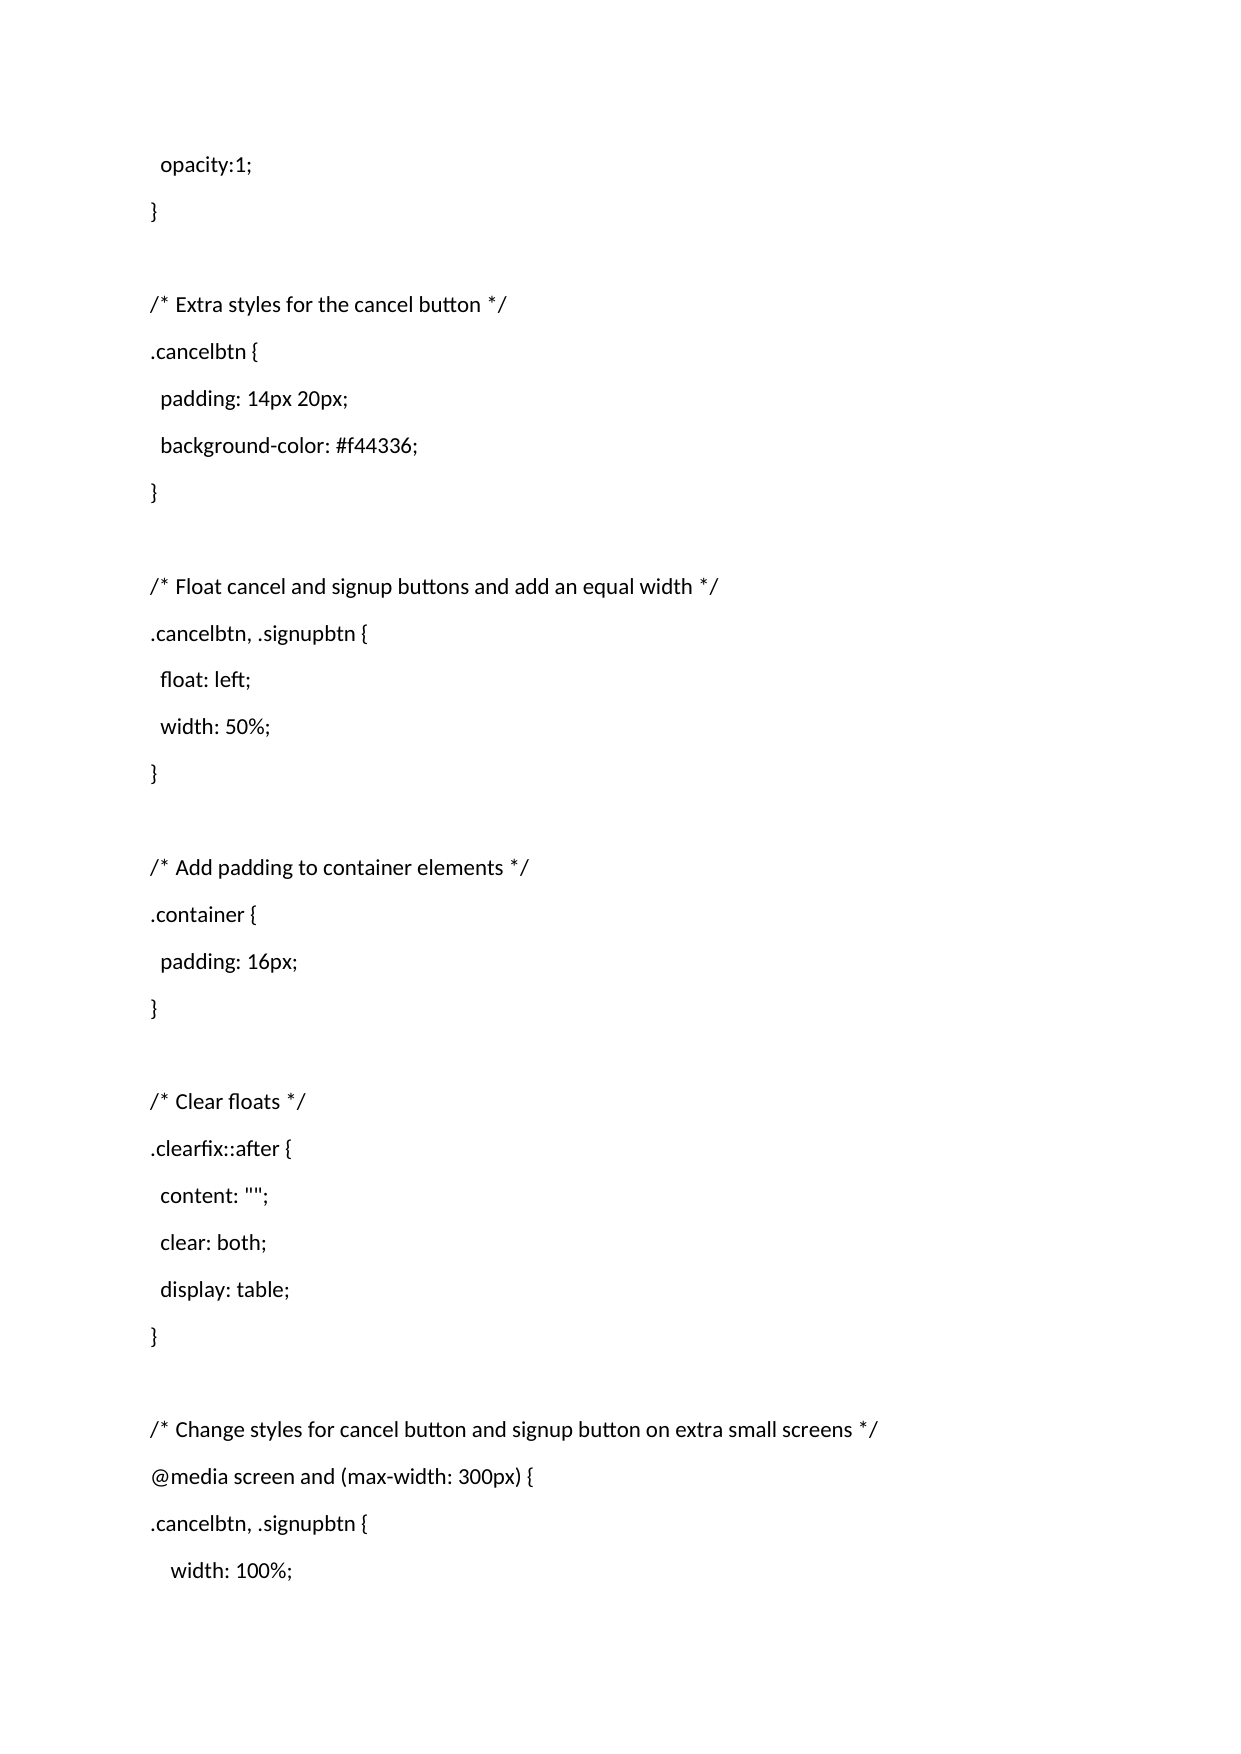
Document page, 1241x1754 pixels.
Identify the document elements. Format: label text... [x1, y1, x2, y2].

text .cancelbtn { [150, 337, 1090, 366]
text padding: 16px; [150, 947, 1090, 975]
text .clearfix::after { [150, 1134, 1090, 1162]
text } [150, 1322, 1090, 1350]
text .cancelbtn, .signupbtn { [150, 619, 1090, 647]
text /* Add padding to container elements */ [150, 853, 1090, 881]
text .container { [150, 900, 1090, 928]
text background-color: #f44336; [150, 431, 1090, 459]
text /* Extra styles for the cancel button */ [150, 291, 1090, 319]
text float: left; [150, 666, 1090, 694]
text width: 100%; [150, 1556, 1090, 1584]
text /* Float cancel and signup buttons and add an equal width */ [150, 572, 1090, 600]
text .cancelbtn, .signupbtn { [150, 1509, 1090, 1537]
text opacity:1; [150, 150, 1090, 178]
text } [150, 994, 1090, 1022]
text padding: 14px 20px; [150, 384, 1090, 412]
text width: 50%; [150, 712, 1090, 741]
text /* Change styles for cancel button and signup button on extra small screens */ [150, 1416, 1090, 1444]
text } [150, 478, 1090, 506]
text } [150, 759, 1090, 787]
text clear: both; [150, 1228, 1090, 1256]
text content: ""; [150, 1181, 1090, 1209]
text /* Clear floats */ [150, 1087, 1090, 1116]
text display: table; [150, 1275, 1090, 1303]
text } [150, 197, 1090, 225]
text @media screen and (max-width: 300px) { [150, 1462, 1090, 1491]
